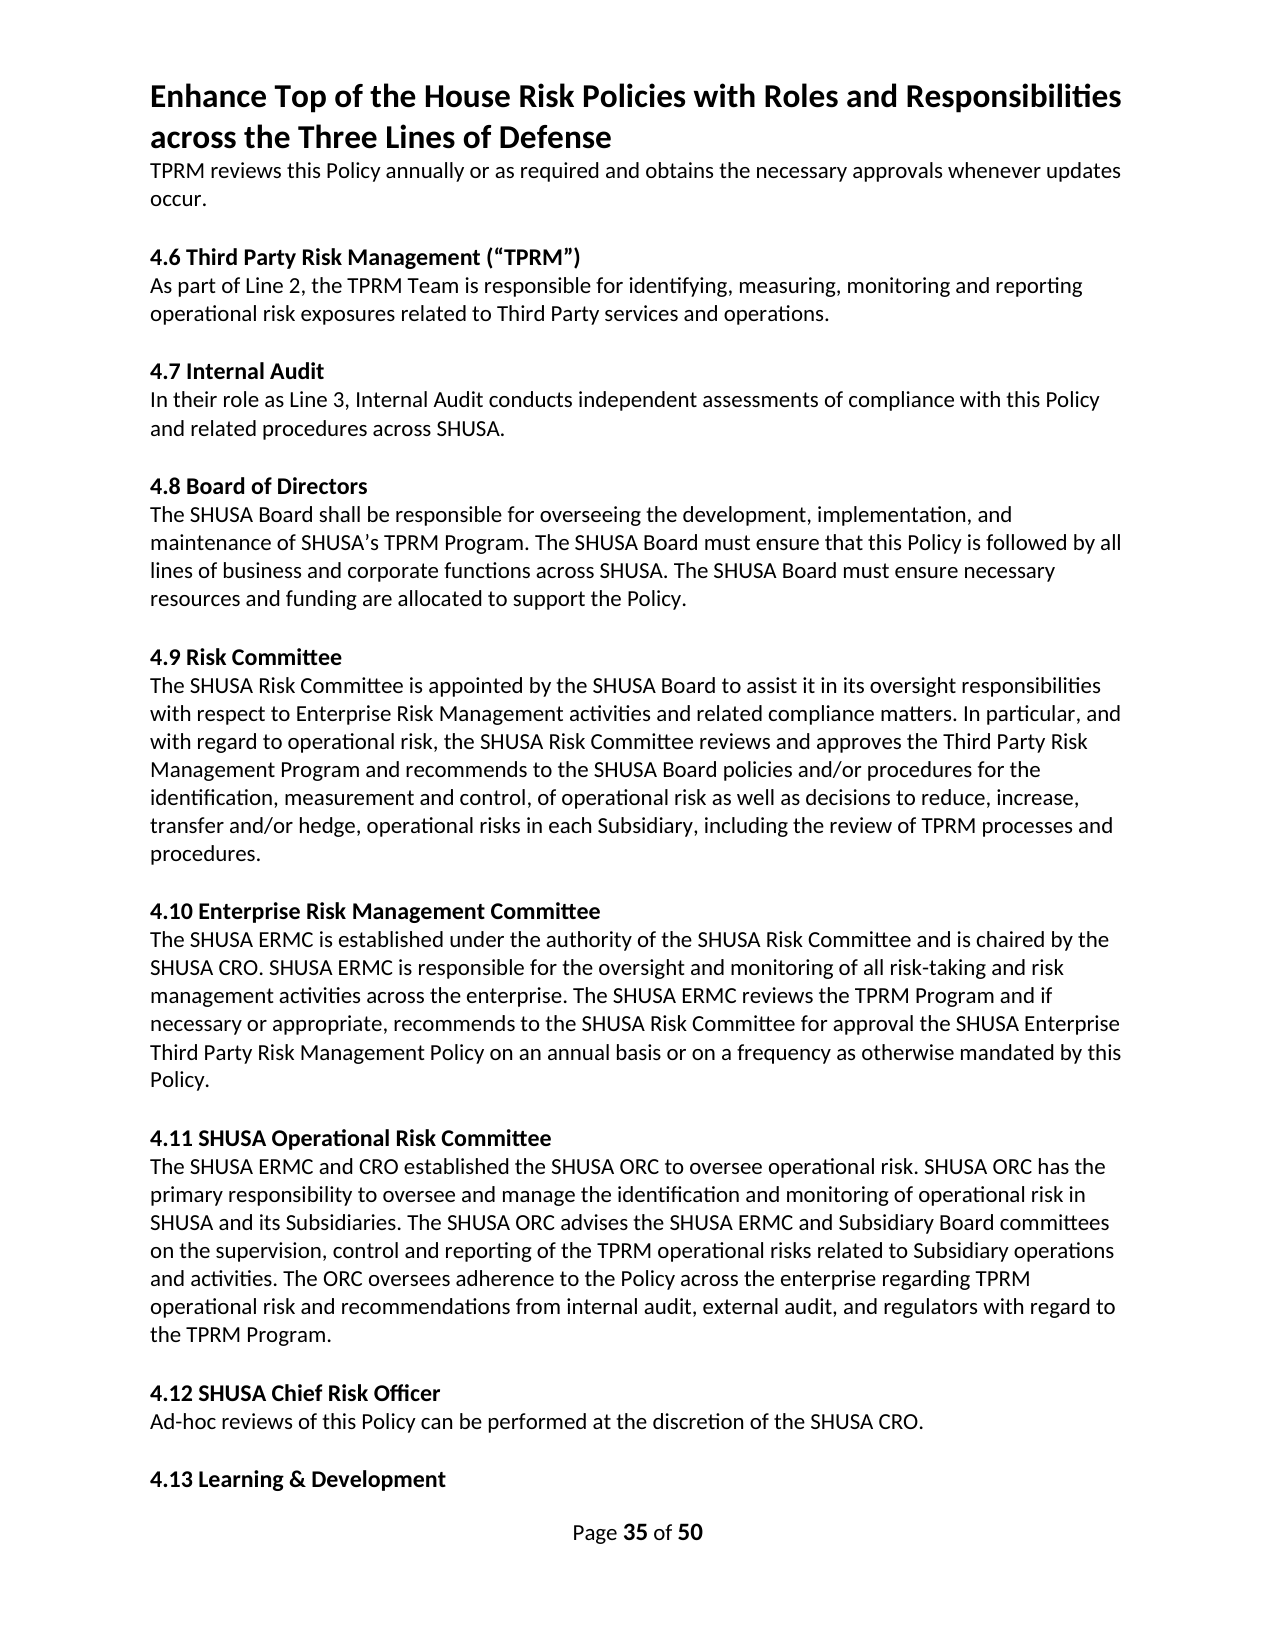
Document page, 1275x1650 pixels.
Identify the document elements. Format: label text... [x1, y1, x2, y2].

text As part of Line 2, the TPRM Team is responsible for identifying, measuring, monitoring and reporting operational risk exposures related to Third Party services and operations. [150, 271, 1125, 327]
text 4.8 Board of Directors [150, 471, 1125, 500]
text The SHUSA ERMC is established under the authority of the SHUSA Risk Committee and is chaired by the SHUSA CRO. SHUSA ERMC is responsible for the oversight and monitoring of all risk-taking and risk management activities across the enterprise. The SHUSA ERMC reviews the TPRM Program and if necessary or appropriate, recommends to the SHUSA Risk Committee for approval the SHUSA Enterprise Third Party Risk Management Policy on an annual basis or on a frequency as otherwise mandated by this Policy. [150, 926, 1125, 1094]
text 4.11 SHUSA Operational Risk Committee [150, 1123, 1125, 1152]
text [150, 156, 1125, 212]
text 4.9 Risk Committee [150, 642, 1125, 671]
text 4.12 SHUSA Chief Risk Officer [150, 1378, 1125, 1407]
text The SHUSA Board shall be responsible for overseeing the development, implementation, and maintenance of SHUSA’s TPRM Program. The SHUSA Board must ensure that this Policy is followed by all lines of business and corporate functions across SHUSA. The SHUSA Board must ensure necessary resources and funding are allocated to support the Policy. [150, 500, 1125, 612]
text Ad-hoc reviews of this Policy can be performed at the discretion of the SHUSA CRO. [150, 1407, 1125, 1435]
text The SHUSA Risk Committee is appointed by the SHUSA Board to assist it in its oversight responsibilities with respect to Enterprise Risk Management activities and related compliance matters. In particular, and with regard to operational risk, the SHUSA Risk Committee reviews and approves the Third Party Risk Management Program and recommends to the SHUSA Board policies and/or procedures for the identification, measurement and control, of operational risk as well as decisions to reduce, increase, transfer and/or hedge, operational risks in each Subsidiary, including the review of TPRM processes and procedures. [150, 671, 1125, 867]
text In their role as Line 3, Internal Audit conducts independent assessments of compliance with this Policy and related procedures across SHUSA. [150, 386, 1125, 442]
text 4.10 Enterprise Risk Management Committee [150, 896, 1125, 926]
text 4.6 Third Party Risk Management (“TPRM”) [150, 242, 1125, 271]
text 4.13 Learning & Development [150, 1464, 1125, 1493]
text The SHUSA ERMC and CRO established the SHUSA ORC to oversee operational risk. SHUSA ORC has the primary responsibility to oversee and manage the identification and monitoring of operational risk in SHUSA and its Subsidiaries. The SHUSA ORC advises the SHUSA ERMC and Subsidiary Board committees on the supervision, control and reporting of the TPRM operational risks related to Subsidiary operations and activities. The ORC oversees adherence to the Policy across the enterprise regarding TPRM operational risk and recommendations from internal audit, external audit, and regulators with regard to the TPRM Program. [150, 1152, 1125, 1348]
text 4.7 Internal Audit [150, 356, 1125, 386]
